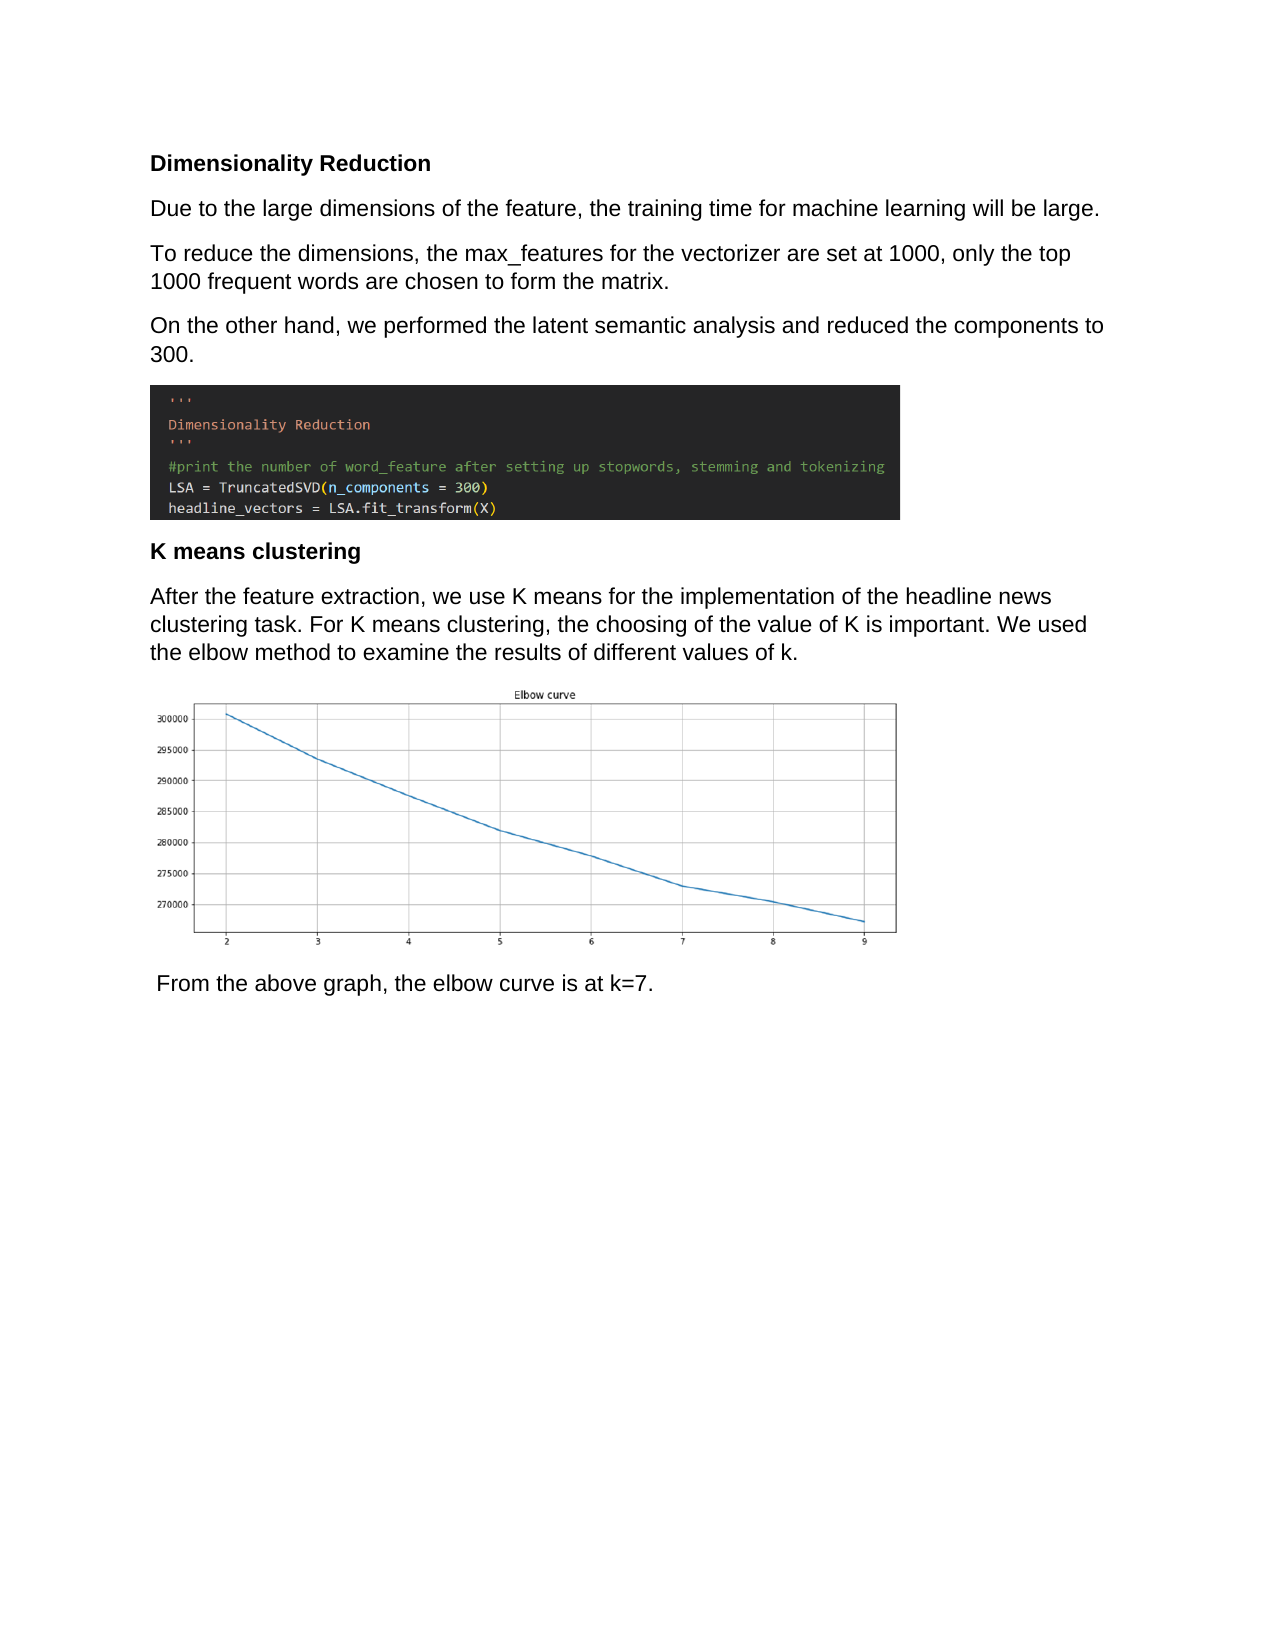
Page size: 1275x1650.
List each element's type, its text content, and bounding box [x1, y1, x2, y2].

text Dimensionality Reduction [150, 150, 1125, 176]
text On the other hand, we performed the latent semantic analysis and reduced the components to 300. [150, 312, 1125, 367]
text After the feature extraction, we use K means for the implementation of the headline news clustering task. For K means clustering, the choosing of the value of K is important. We used the elbow method to examine the results of different values of k. [150, 583, 1125, 666]
text From the above graph, the elbow curve is at k=7. [150, 970, 1125, 996]
picture [150, 684, 901, 952]
text K means clustering [150, 538, 1125, 565]
picture [150, 385, 901, 520]
text To reduce the dimensions, the max_features for the vectorizer are set at 1000, only the top 1000 frequent words are chosen to form the matrix. [150, 239, 1125, 294]
text Due to the large dimensions of the feature, the training time for machine learning will be large. [150, 195, 1125, 221]
